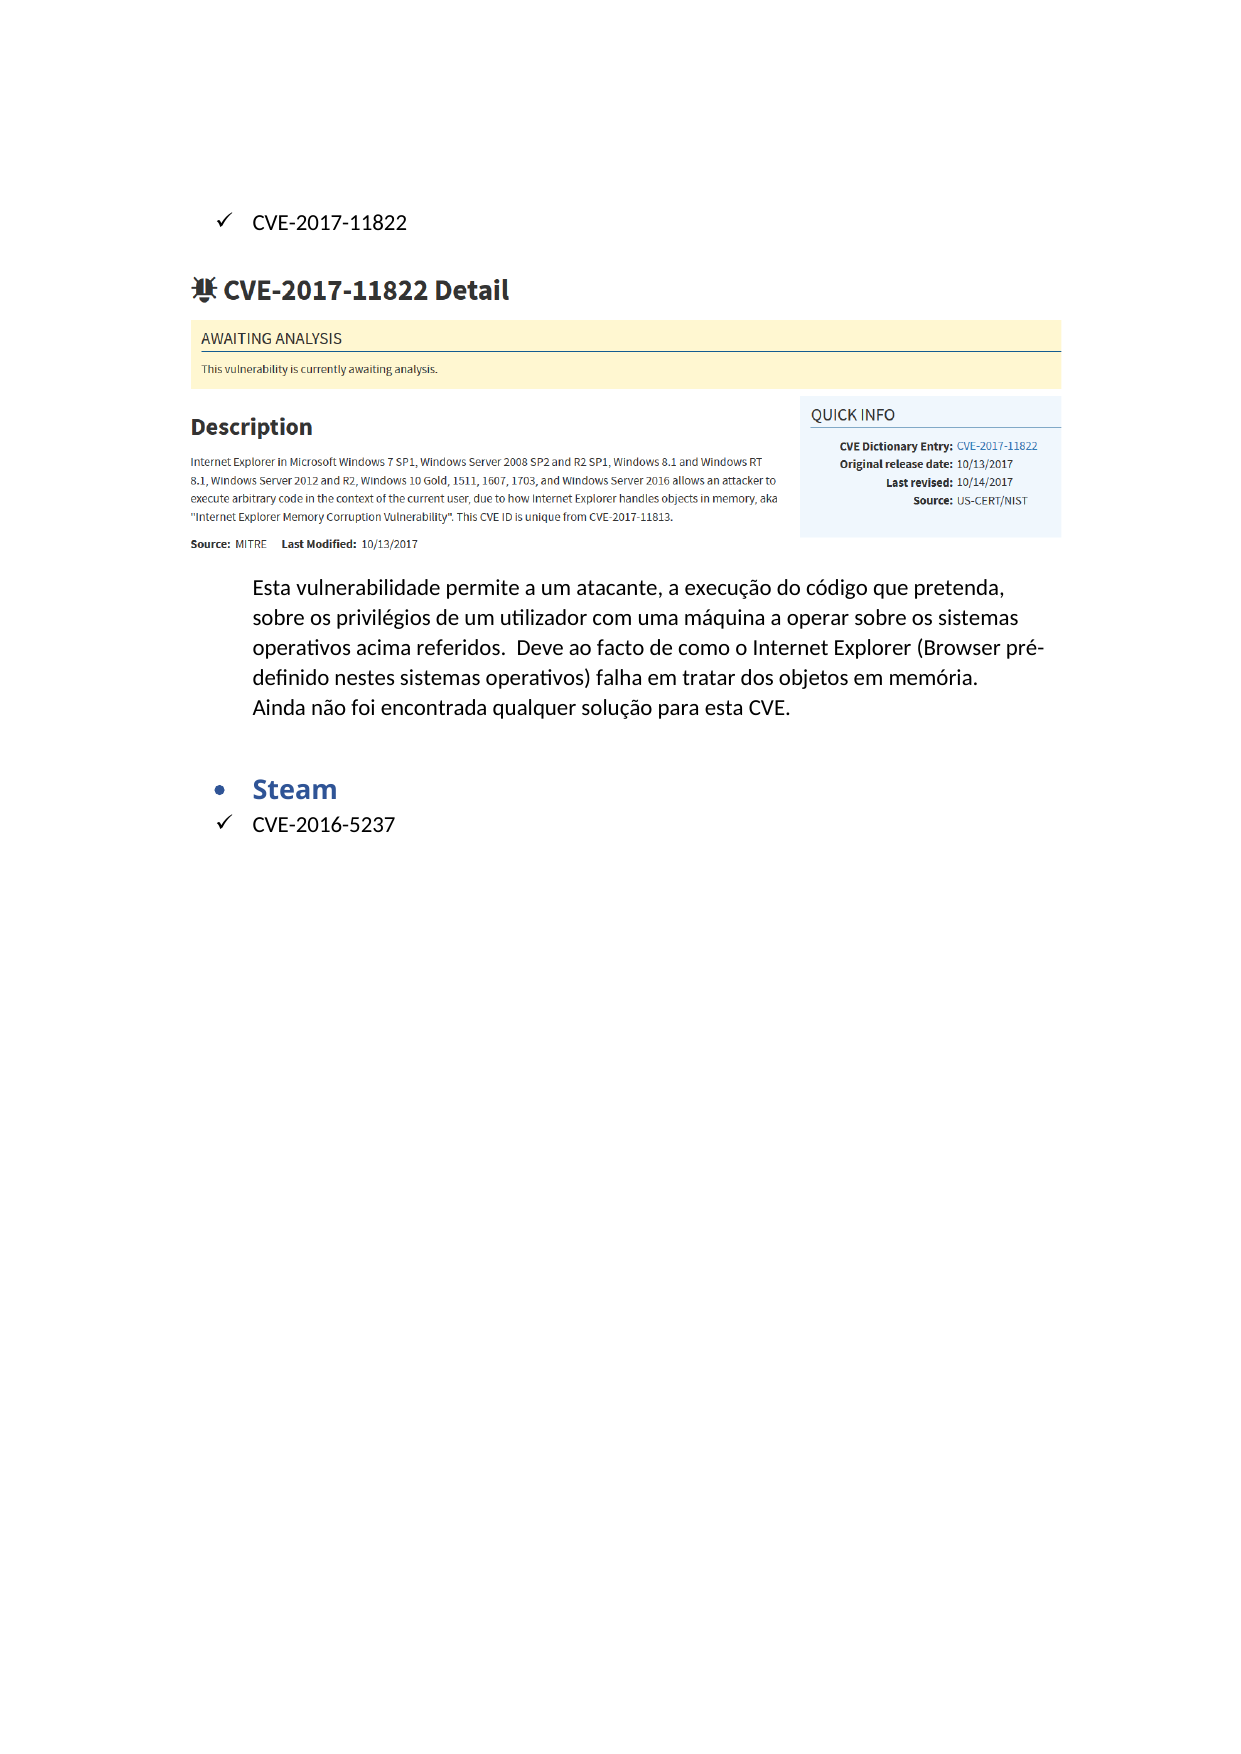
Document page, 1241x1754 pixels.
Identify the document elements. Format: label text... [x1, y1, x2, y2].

subtitle Steam [215, 771, 1063, 807]
list CVE-2016-5237 [215, 810, 1063, 838]
list Ainda não foi encontrada qualquer solução para esta CVE. [252, 693, 1063, 722]
picture [177, 252, 1062, 558]
list CVE-2017-11822 [215, 208, 1063, 236]
